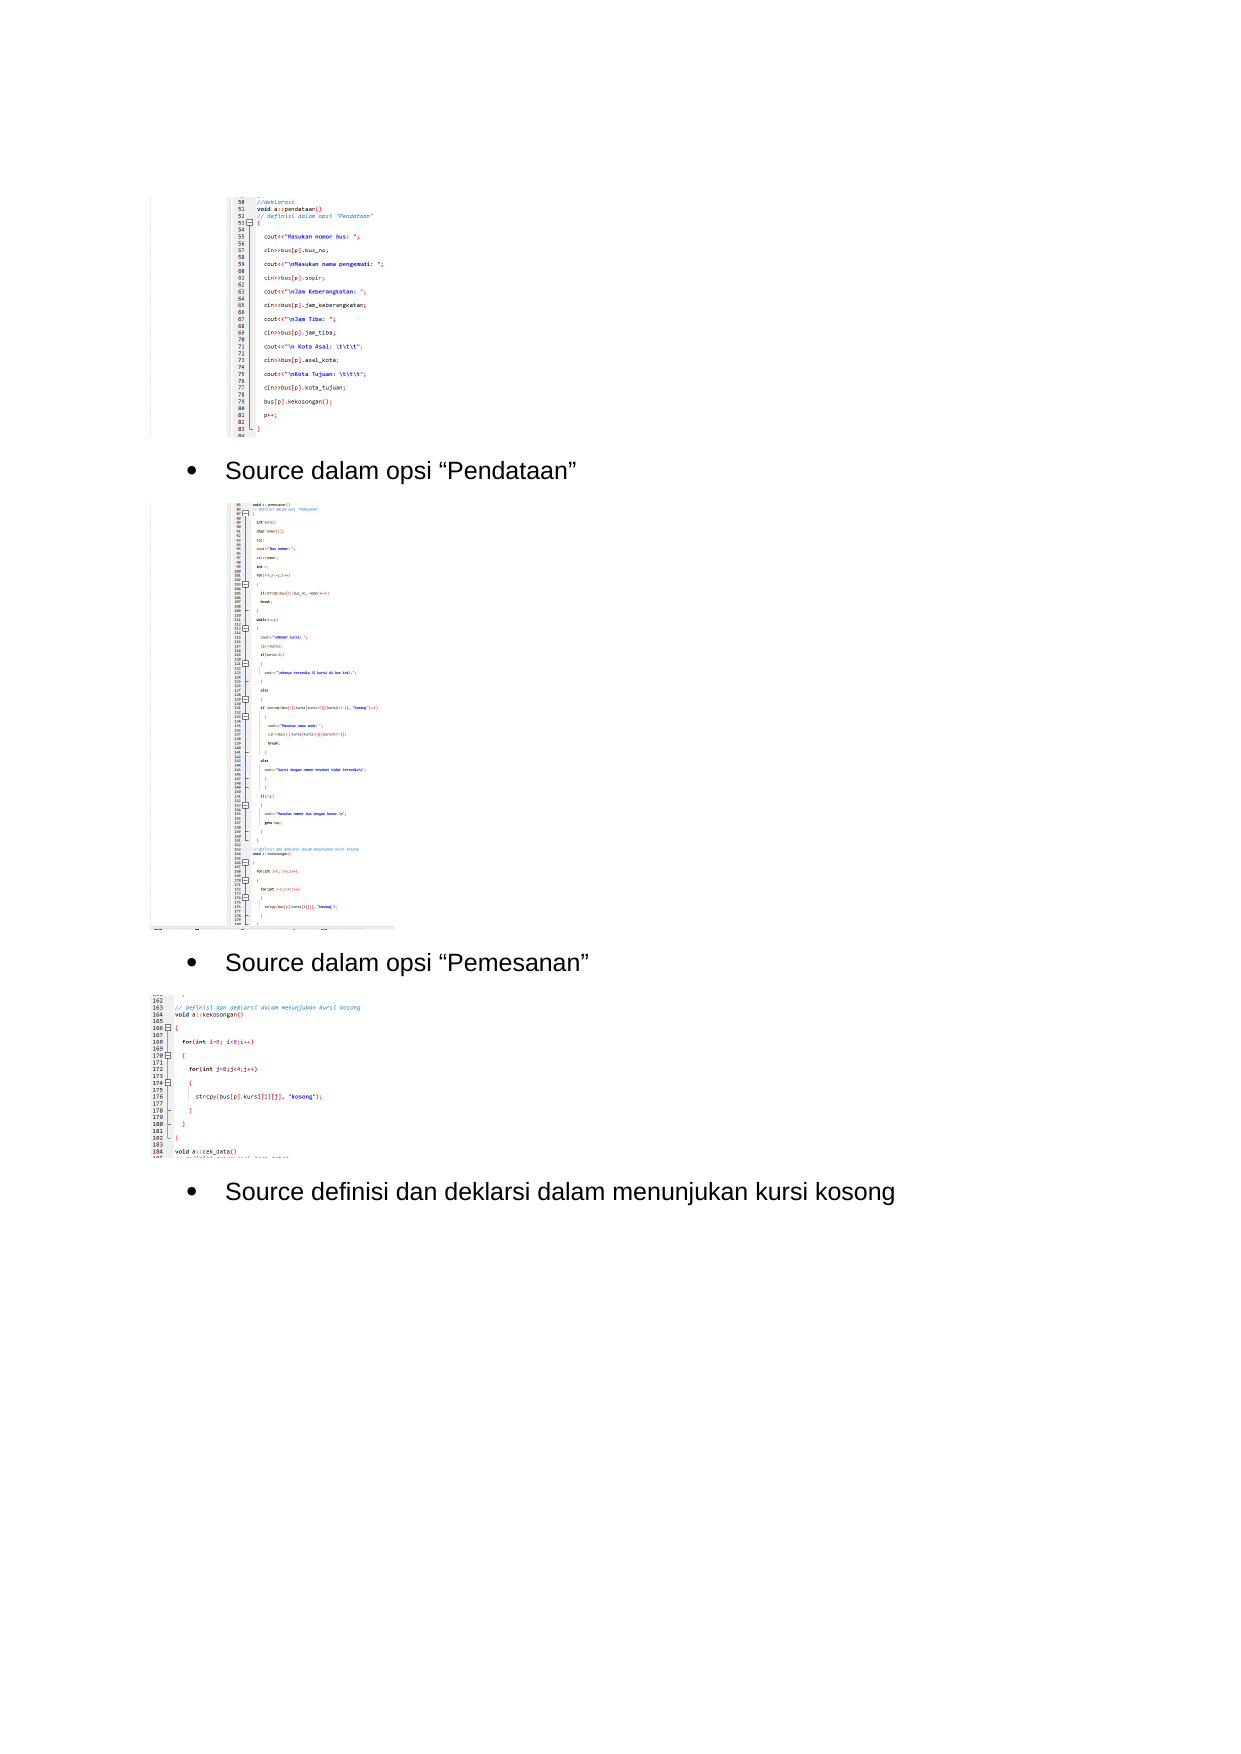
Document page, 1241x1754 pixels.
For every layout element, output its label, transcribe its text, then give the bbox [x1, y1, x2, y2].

list Source definisi dan deklarsi dalam menunjukan kursi kosong [187, 1177, 1090, 1206]
picture [150, 503, 395, 930]
picture [150, 197, 395, 437]
list Source dalam opsi “Pendataan” [187, 456, 1090, 484]
list Source dalam opsi “Pemesanan” [187, 948, 1090, 977]
picture [150, 995, 377, 1158]
